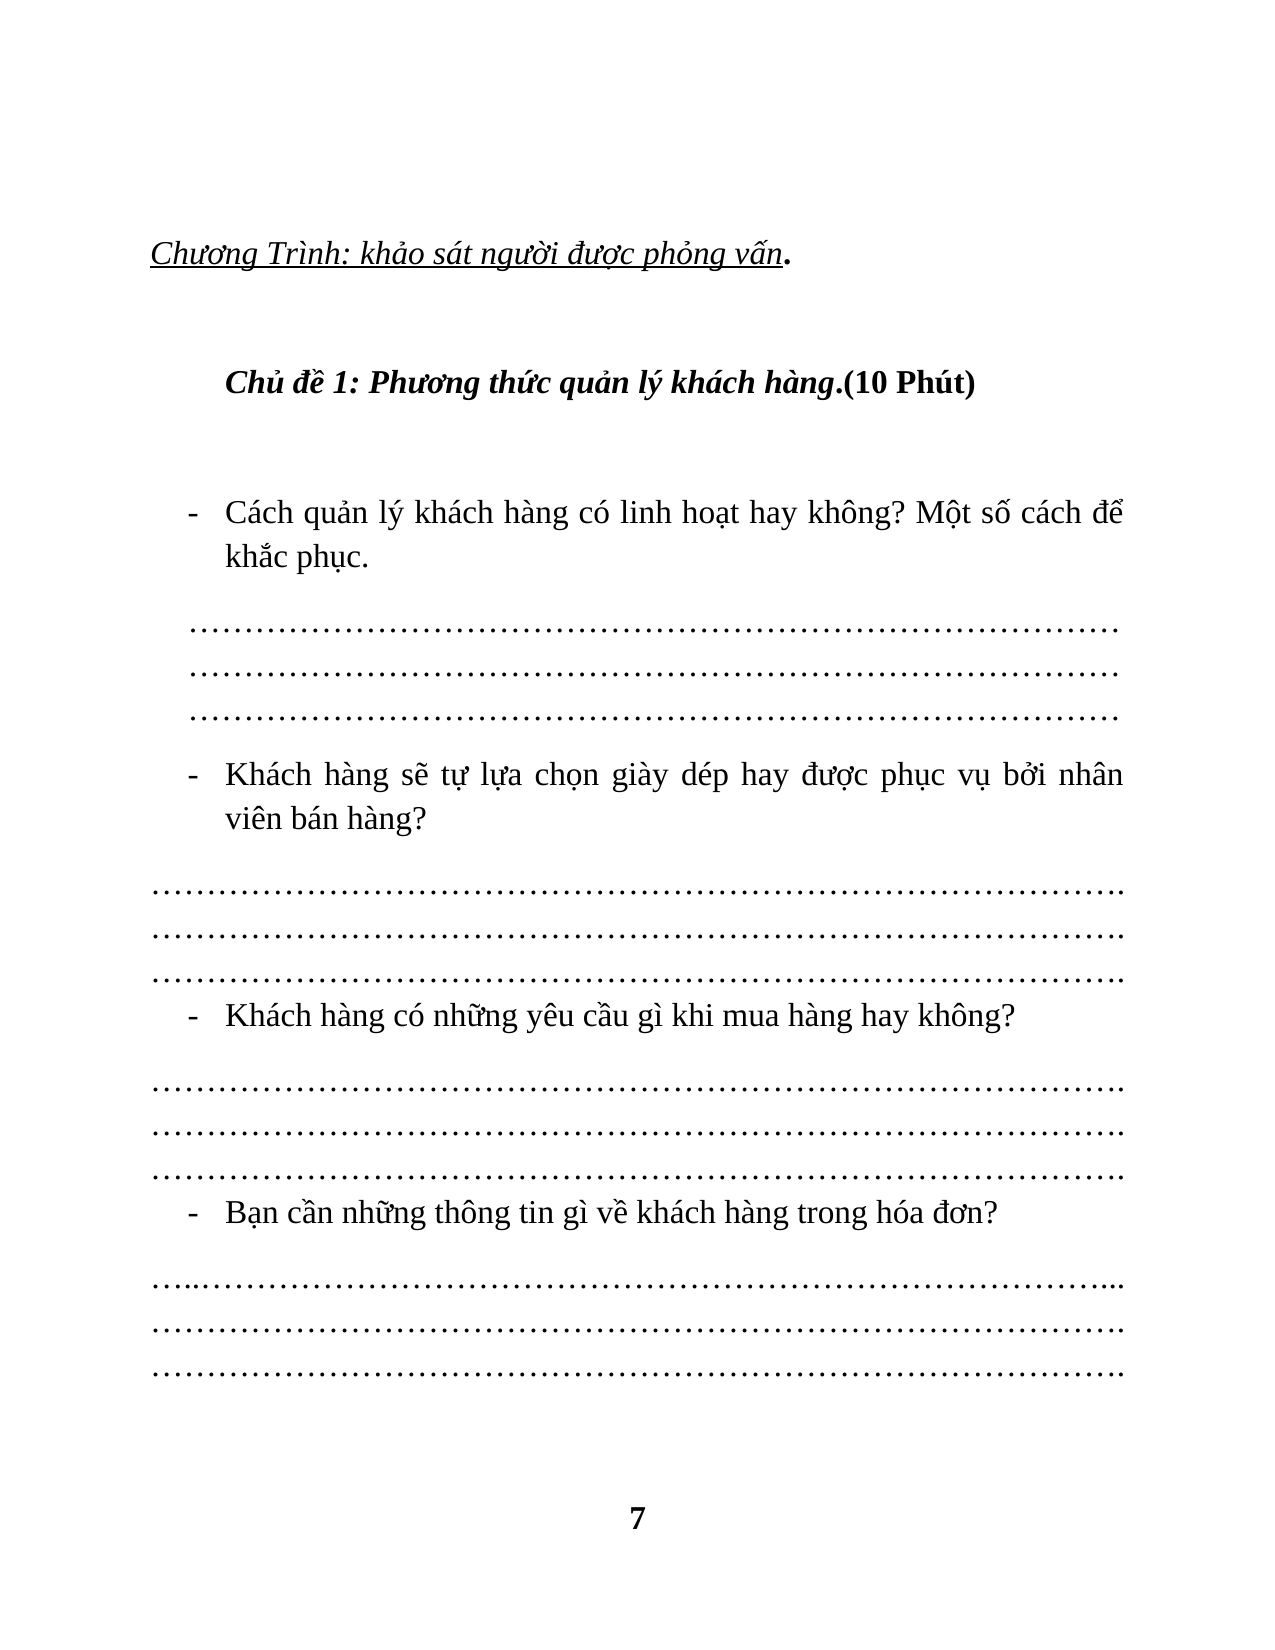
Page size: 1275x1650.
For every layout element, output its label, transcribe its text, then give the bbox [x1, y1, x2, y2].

text ……………………………………………………………………………. [150, 1149, 1125, 1187]
text Chủ đề 1: Phương thức quản lý khách hàng.(10 Phút) [150, 363, 1125, 401]
text ……………………………………………………………………………. [150, 952, 1125, 990]
text …..………………………………………………………………………...…………………………………………………………………………….……………………………………………………………………………. [150, 1258, 1125, 1384]
text …………………………………………………………………………….……………………………………………………………………………. [150, 1061, 1125, 1143]
text ……………………………………………………………………………………………………………………………………………………………………………………………………………………………… [187, 601, 1125, 728]
text Chương Trình: khảo sát người được phỏng vấn. [150, 233, 1125, 271]
list Bạn cần những thông tin gì về khách hàng trong hóa đơn? [187, 1193, 1125, 1231]
list Khách hàng có những yêu cầu gì khi mua hàng hay không? [187, 996, 1125, 1034]
list Khách hàng sẽ tự lựa chọn giày dép hay được phục vụ bởi nhân viên bán hàng? [187, 754, 1125, 837]
list Cách quản lý khách hàng có linh hoạt hay không? Một số cách để khắc phục. [187, 492, 1125, 575]
text …………………………………………………………………………….……………………………………………………………………………. [150, 863, 1125, 946]
